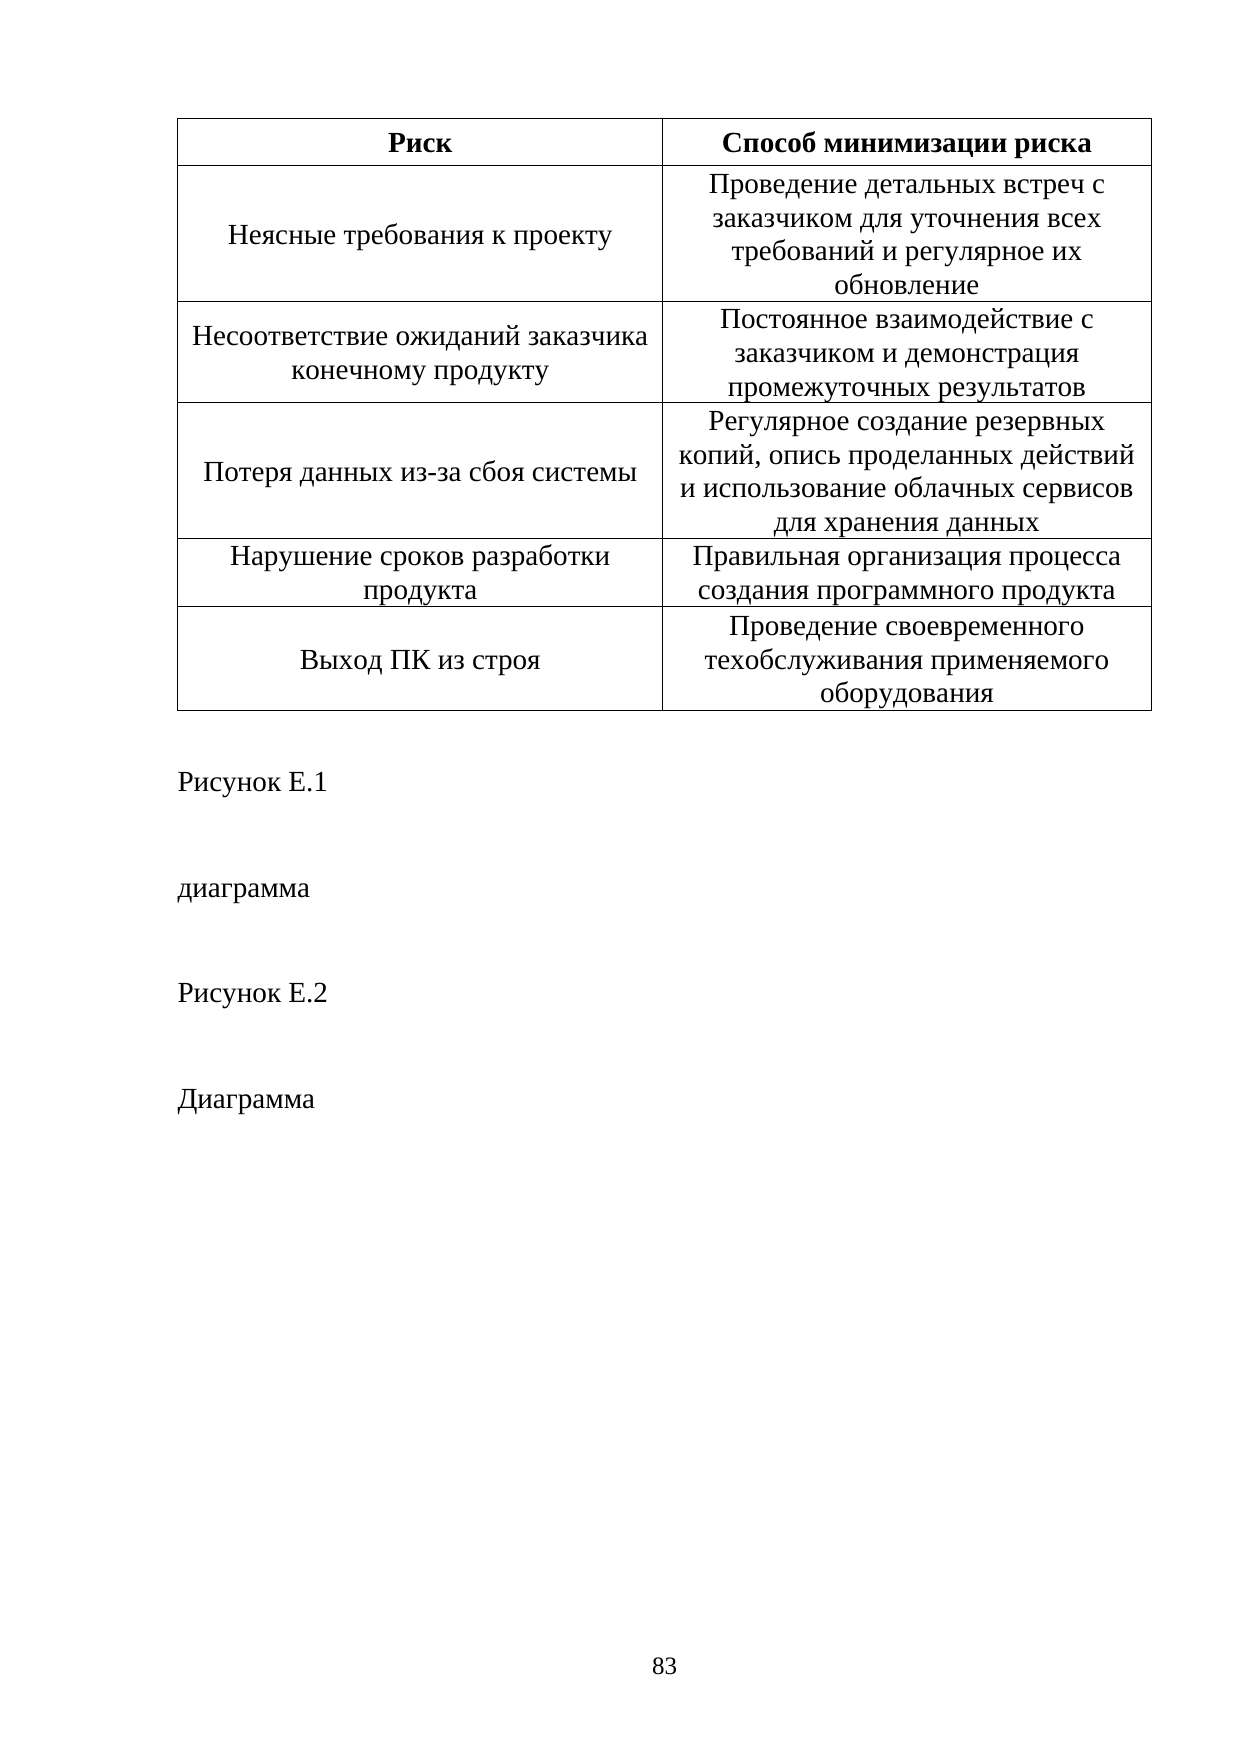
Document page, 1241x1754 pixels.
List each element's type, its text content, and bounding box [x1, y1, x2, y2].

table_header Риск [178, 119, 662, 165]
text диаграмма [177, 870, 1152, 903]
table_cell Проведение детальных встреч с заказчиком для уточнения всех требований и регулярное их обновление [663, 166, 1151, 301]
text Диаграмма [177, 1081, 1152, 1115]
table_cell Проведение своевременного техобслуживания применяемого оборудования [663, 607, 1151, 710]
table_cell Регулярное создание резервных копий, опись проделанных действий и использование облачных сервисов для хранения данных [663, 403, 1151, 537]
text Рисунок Е.1 [177, 764, 1152, 798]
table_cell Нарушение сроков разработки продукта [178, 539, 662, 606]
table_header Способ минимизации риска [663, 119, 1151, 165]
table_cell Выход ПК из строя [178, 607, 662, 710]
table_cell Правильная организация процесса создания программного продукта [663, 539, 1151, 606]
table_cell Потеря данных из-за сбоя системы [178, 403, 662, 537]
text Рисунок Е.2 [177, 976, 1152, 1009]
table_cell Неясные требования к проекту [178, 166, 662, 301]
table_cell Постоянное взаимодействие с заказчиком и демонстрация промежуточных результатов [663, 302, 1151, 402]
table_cell Несоответствие ожиданий заказчика конечному продукту [178, 302, 662, 402]
